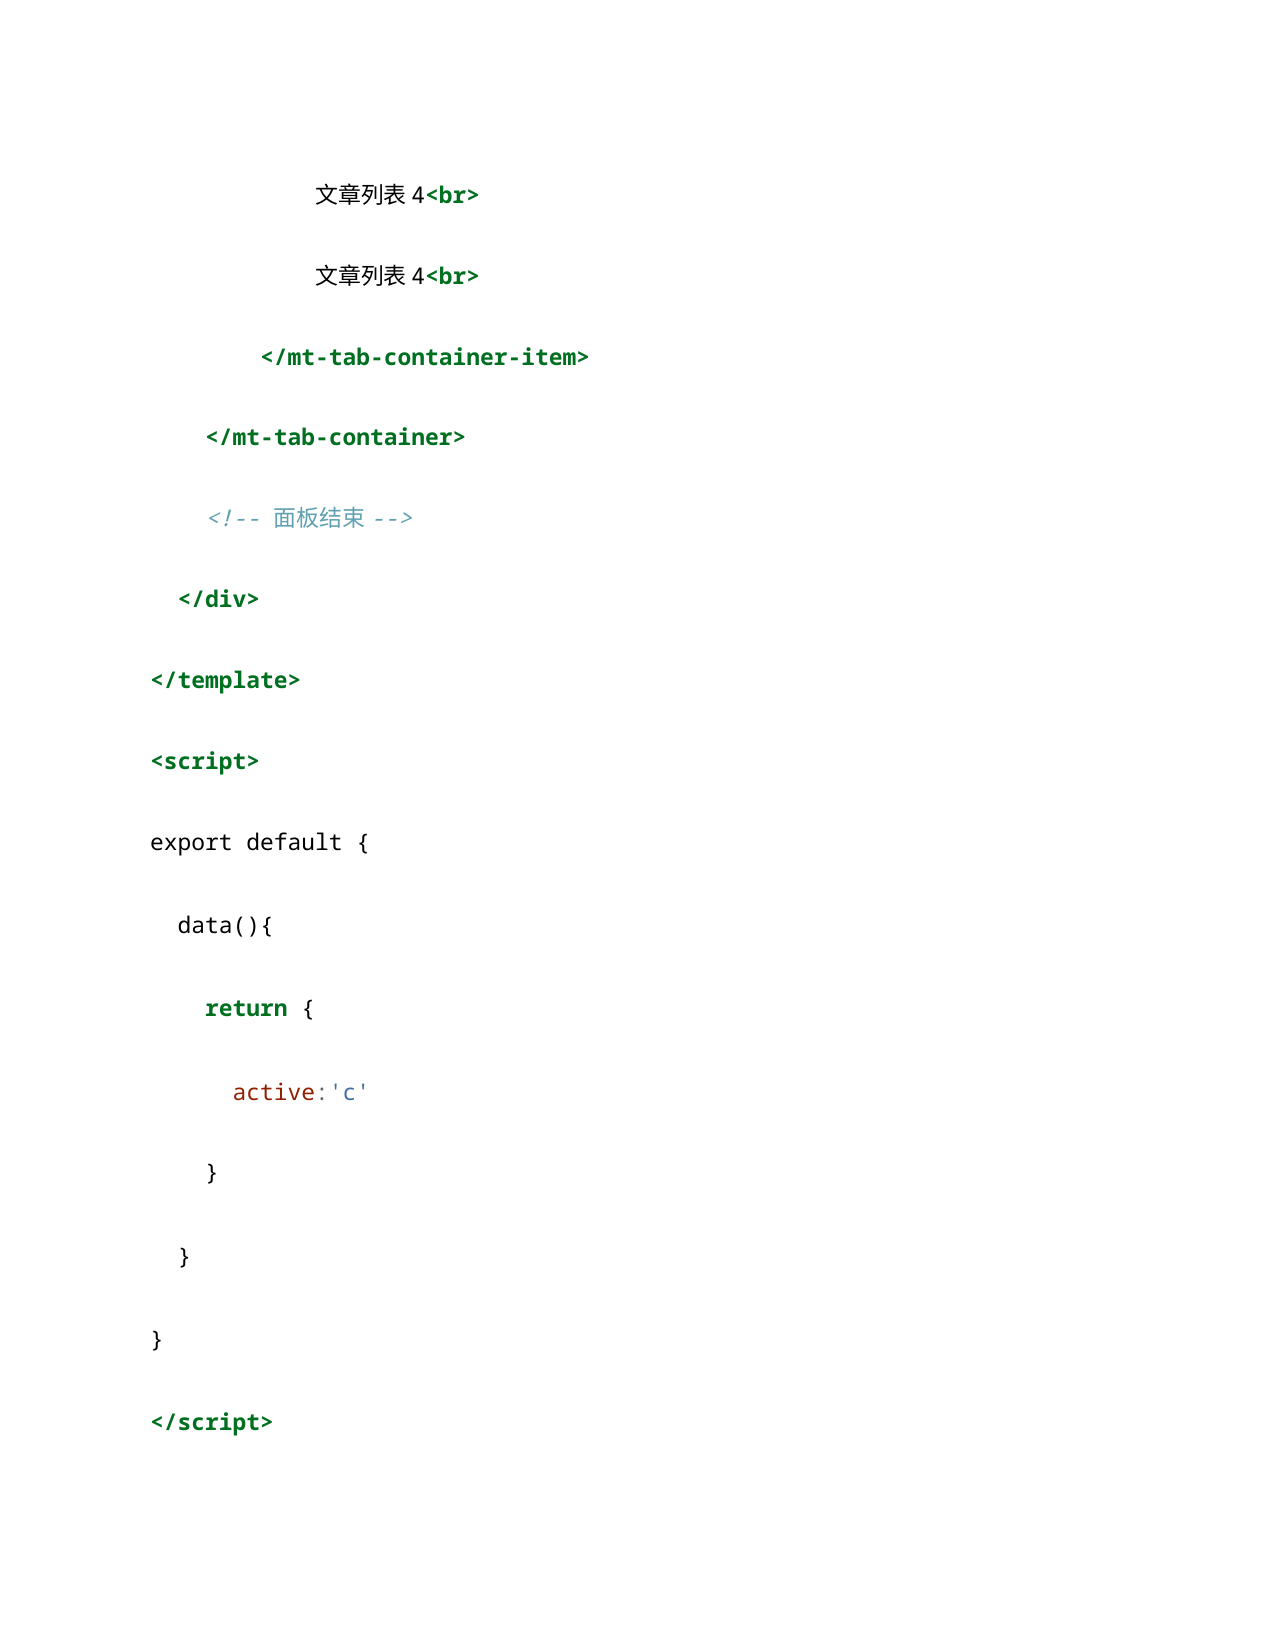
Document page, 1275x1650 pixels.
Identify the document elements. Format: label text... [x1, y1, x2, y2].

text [150, 150, 1125, 776]
